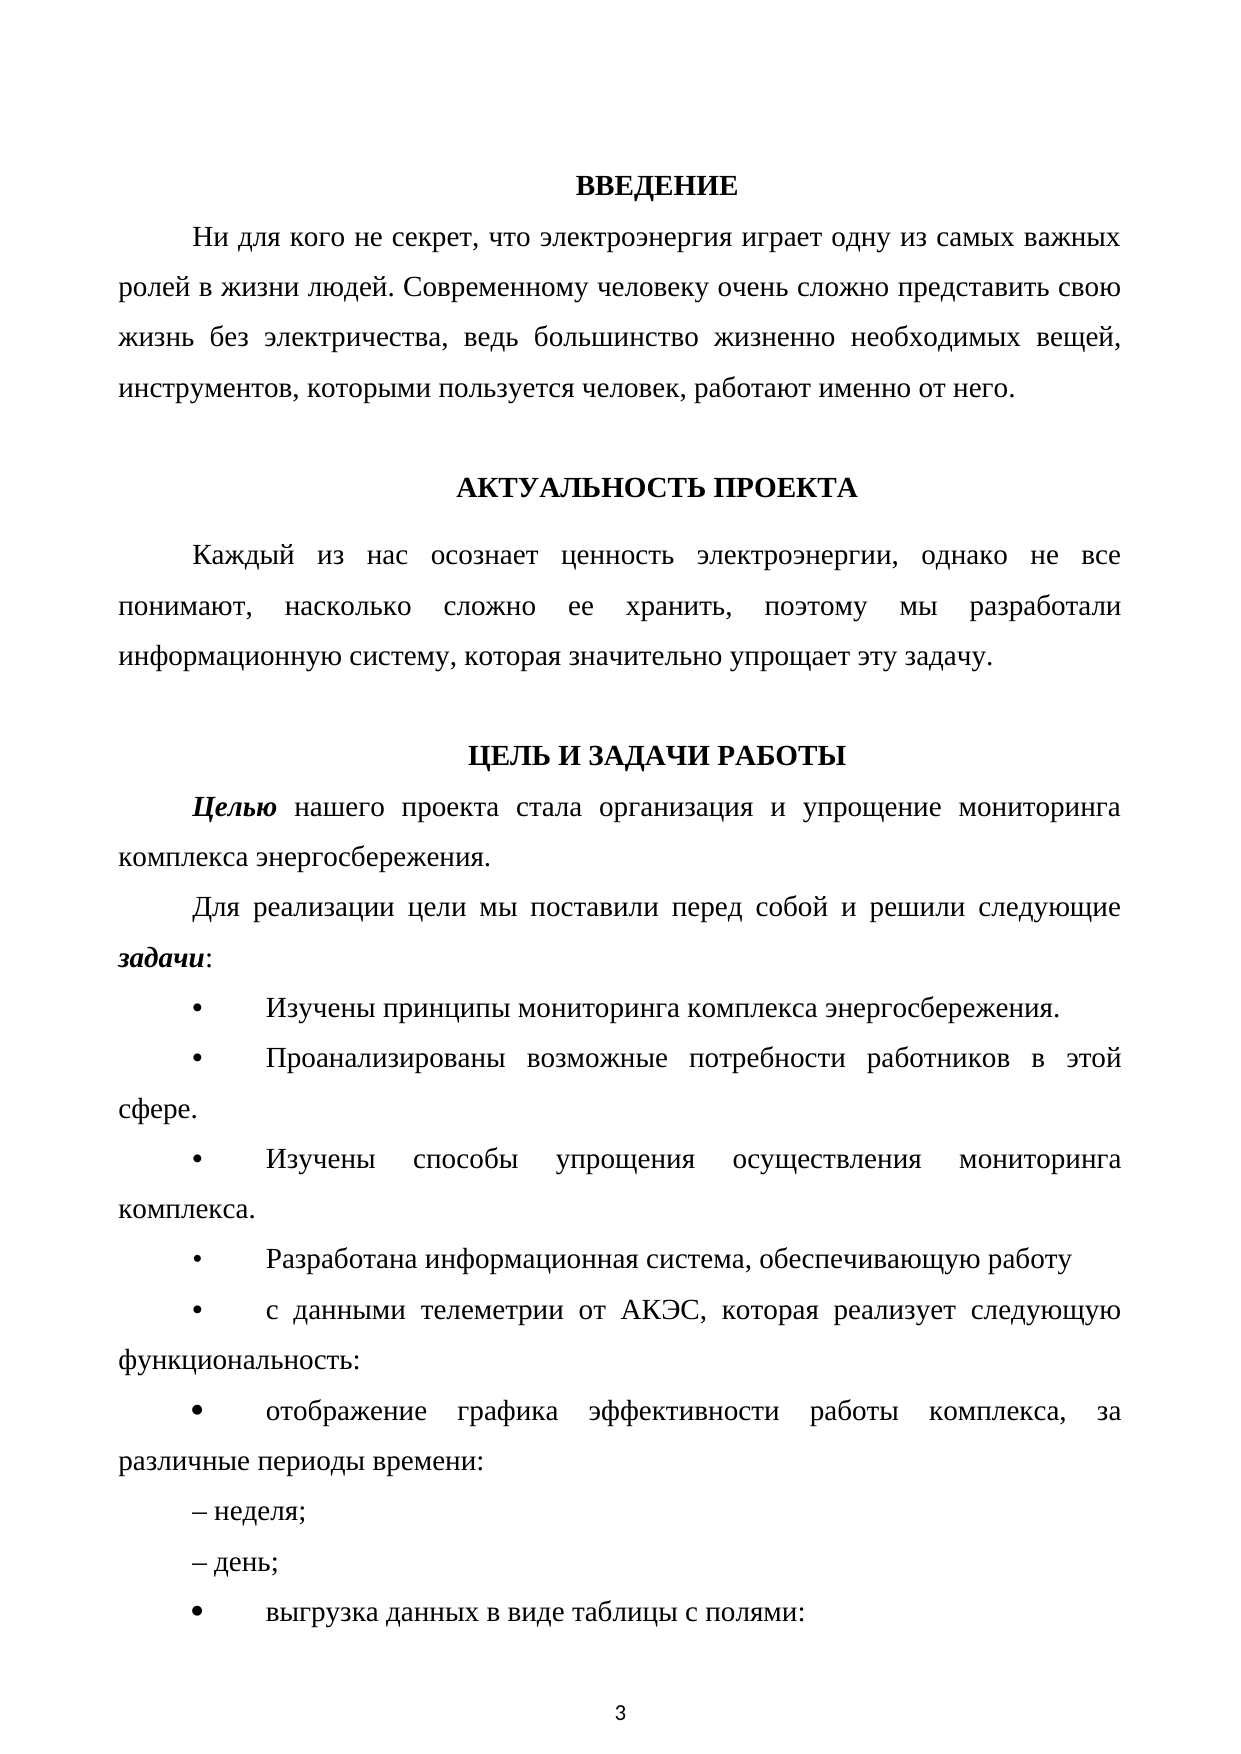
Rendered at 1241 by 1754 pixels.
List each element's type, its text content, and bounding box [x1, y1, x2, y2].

text Целью нашего проекта стала организация и упрощение мониторинга комплекса энергосбережения. [118, 789, 1122, 873]
list Разработана информационная система, обеспечивающую работу [118, 1242, 1122, 1275]
text Для реализации цели мы поставили перед собой и решили следующие задачи: [118, 889, 1122, 973]
list с данными телеметрии от АКЭС, которая реализует следующую функциональность: [118, 1292, 1122, 1376]
subtitle ВВЕДЕНИЕ [118, 168, 1122, 202]
text – день; [118, 1544, 1122, 1577]
list Изучены принципы мониторинга комплекса энергосбережения. [118, 990, 1122, 1024]
text Ни для кого не секрет, что электроэнергия играет одну из самых важных ролей в жизни людей. Современному человеку очень сложно представить свою жизнь без электричества, ведь большинство жизненно необходимых вещей, инструментов, которыми пользуется человек, работают именно от него. [118, 219, 1122, 403]
subtitle ЦЕЛЬ И ЗАДАЧИ РАБОТЫ [118, 738, 1122, 772]
text – неделя; [118, 1493, 1122, 1527]
list Проанализированы возможные потребности работников в этой сфере. [118, 1040, 1122, 1124]
list Изучены способы упрощения осуществления мониторинга комплекса. [118, 1141, 1122, 1225]
list отображение графика эффективности работы комплекса, за различные периоды времени: [118, 1393, 1122, 1477]
text Каждый из нас осознает ценность электроэнергии, однако не все понимают, насколько сложно ее хранить, поэтому мы разработали информационную систему, которая значительно упрощает эту задачу. [118, 537, 1122, 671]
text АКТУАЛЬНОСТЬ ПРОЕКТА [118, 470, 1122, 504]
list выгрузка данных в виде таблицы с полями: [118, 1594, 1122, 1628]
